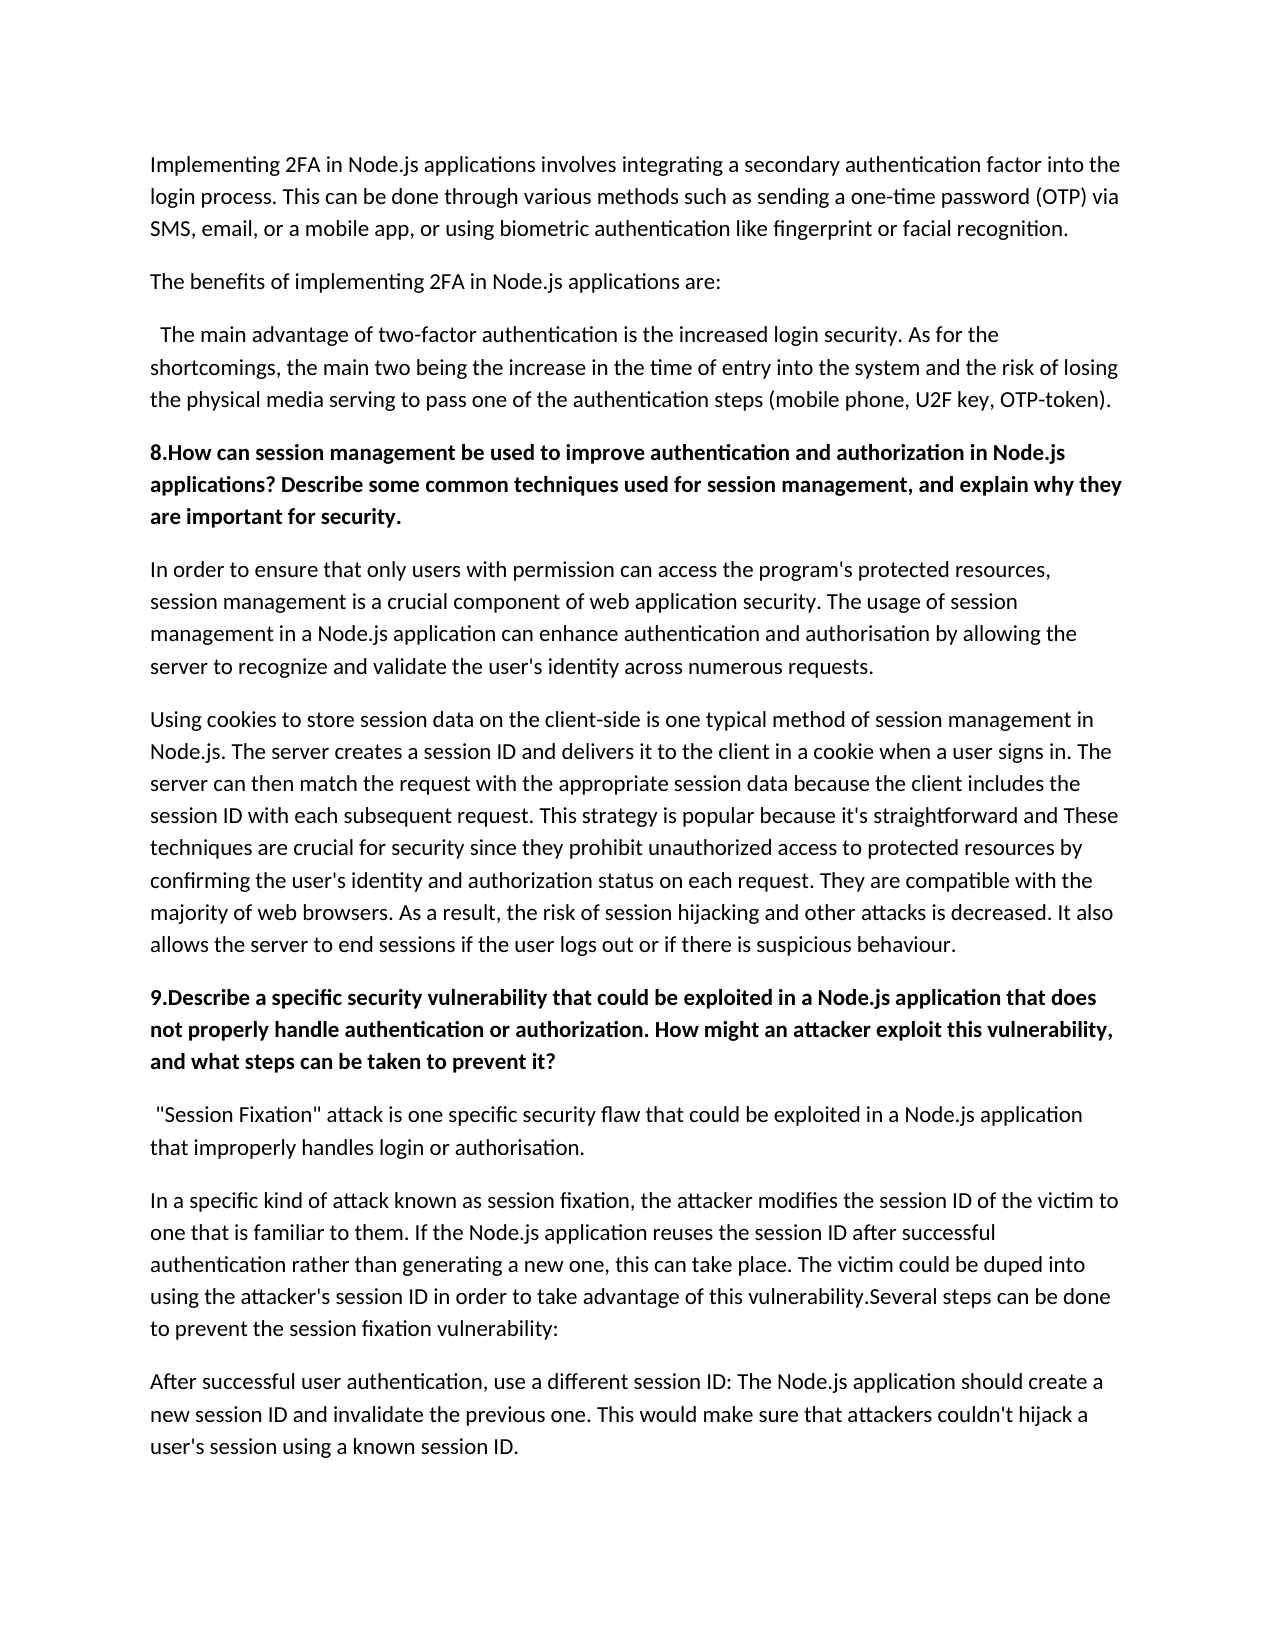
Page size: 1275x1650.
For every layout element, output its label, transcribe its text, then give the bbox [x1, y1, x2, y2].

text Implementing 2FA in Node.js applications involves integrating a secondary authentication factor into the login process. This can be done through various methods such as sending a one-time password (OTP) via SMS, email, or a mobile app, or using biometric authentication like fingerprint or facial recognition. [150, 150, 1125, 242]
text Using cookies to store session data on the client-side is one typical method of session management in Node.js. The server creates a session ID and delivers it to the client in a cookie when a user signs in. The server can then match the request with the appropriate session data because the client includes the session ID with each subsequent request. This strategy is popular because it's straightforward and These techniques are crucial for security since they prohibit unauthorized access to protected resources by confirming the user's identity and authorization status on each request. They are compatible with the majority of web browsers. As a result, the risk of session hijacking and other attacks is decreased. It also allows the server to end sessions if the user logs out or if there is suspicious behaviour. [150, 705, 1125, 958]
text 8.How can session management be used to improve authentication and authorization in Node.js applications? Describe some common techniques used for session management, and explain why they are important for security. [150, 438, 1125, 530]
text 9.Describe a specific security vulnerability that could be exploited in a Node.js application that does not properly handle authentication or authorization. How might an attacker exploit this vulnerability, and what steps can be taken to prevent it? [150, 983, 1125, 1076]
text "Session Fixation" attack is one specific security flaw that could be exploited in a Node.js application that improperly handles login or authorisation. [150, 1101, 1125, 1161]
text The benefits of implementing 2FA in Node.js applications are: [150, 267, 1125, 295]
text The main advantage of two-factor authentication is the increased login security. As for the shortcomings, the main two being the increase in the time of entry into the system and the risk of losing the physical media serving to pass one of the authentication steps (mobile phone, U2F key, OTP-token). [150, 320, 1125, 413]
text In order to ensure that only users with permission can access the program's protected resources, session management is a crucial component of web application security. The usage of session management in a Node.js application can enhance authentication and authorisation by allowing the server to recognize and validate the user's identity across numerous requests. [150, 555, 1125, 680]
text In a specific kind of attack known as session fixation, the attacker modifies the session ID of the victim to one that is familiar to them. If the Node.js application reuses the session ID after successful authentication rather than generating a new one, this can take place. The victim could be duped into using the attacker's session ID in order to take advantage of this vulnerability.Several steps can be done to prevent the session fixation vulnerability: [150, 1186, 1125, 1342]
text After successful user authentication, use a different session ID: The Node.js application should create a new session ID and invalidate the previous one. This would make sure that attackers couldn't hijack a user's session using a known session ID. [150, 1367, 1125, 1460]
